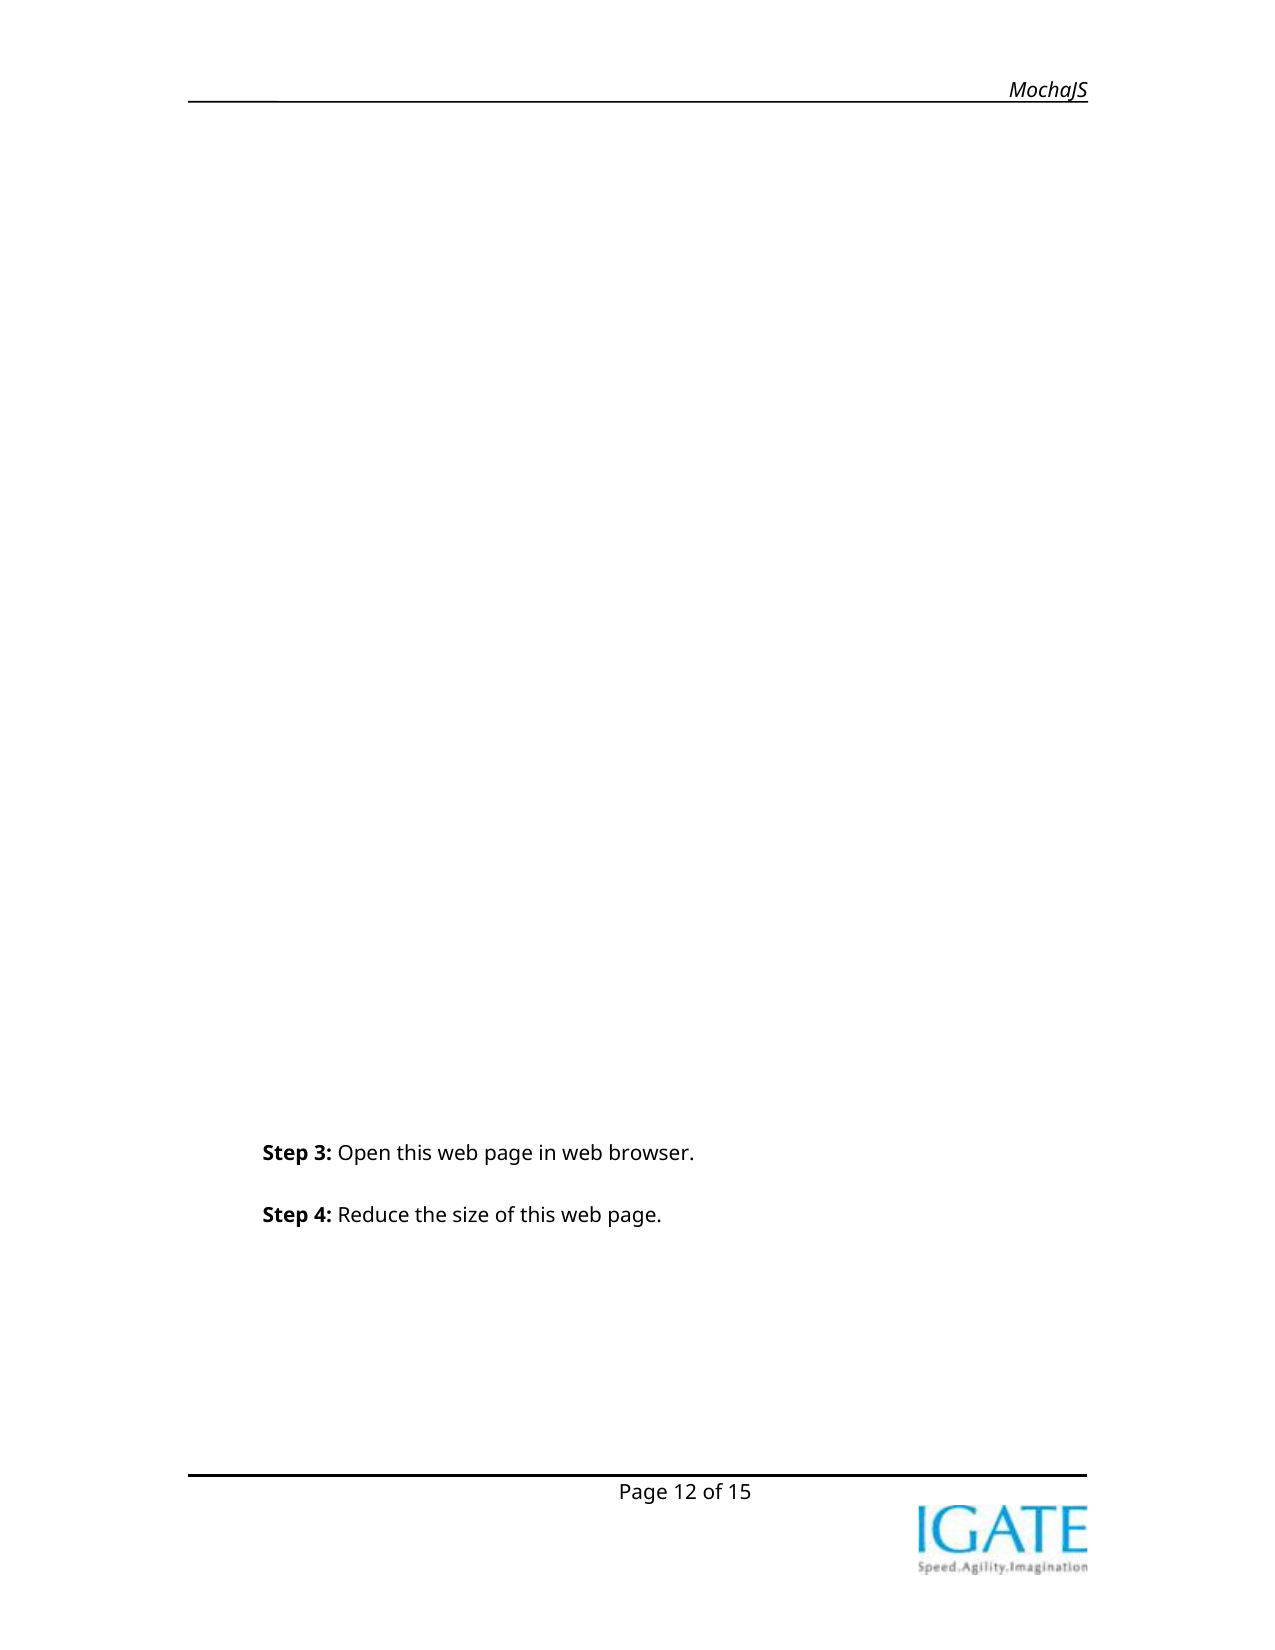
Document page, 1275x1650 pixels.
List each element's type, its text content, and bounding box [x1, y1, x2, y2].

text Step 4: Reduce the size of this web page. [262, 1200, 1087, 1229]
picture [918, 1505, 1088, 1575]
text Step 3: Open this web page in web browser. [262, 1138, 1087, 1166]
